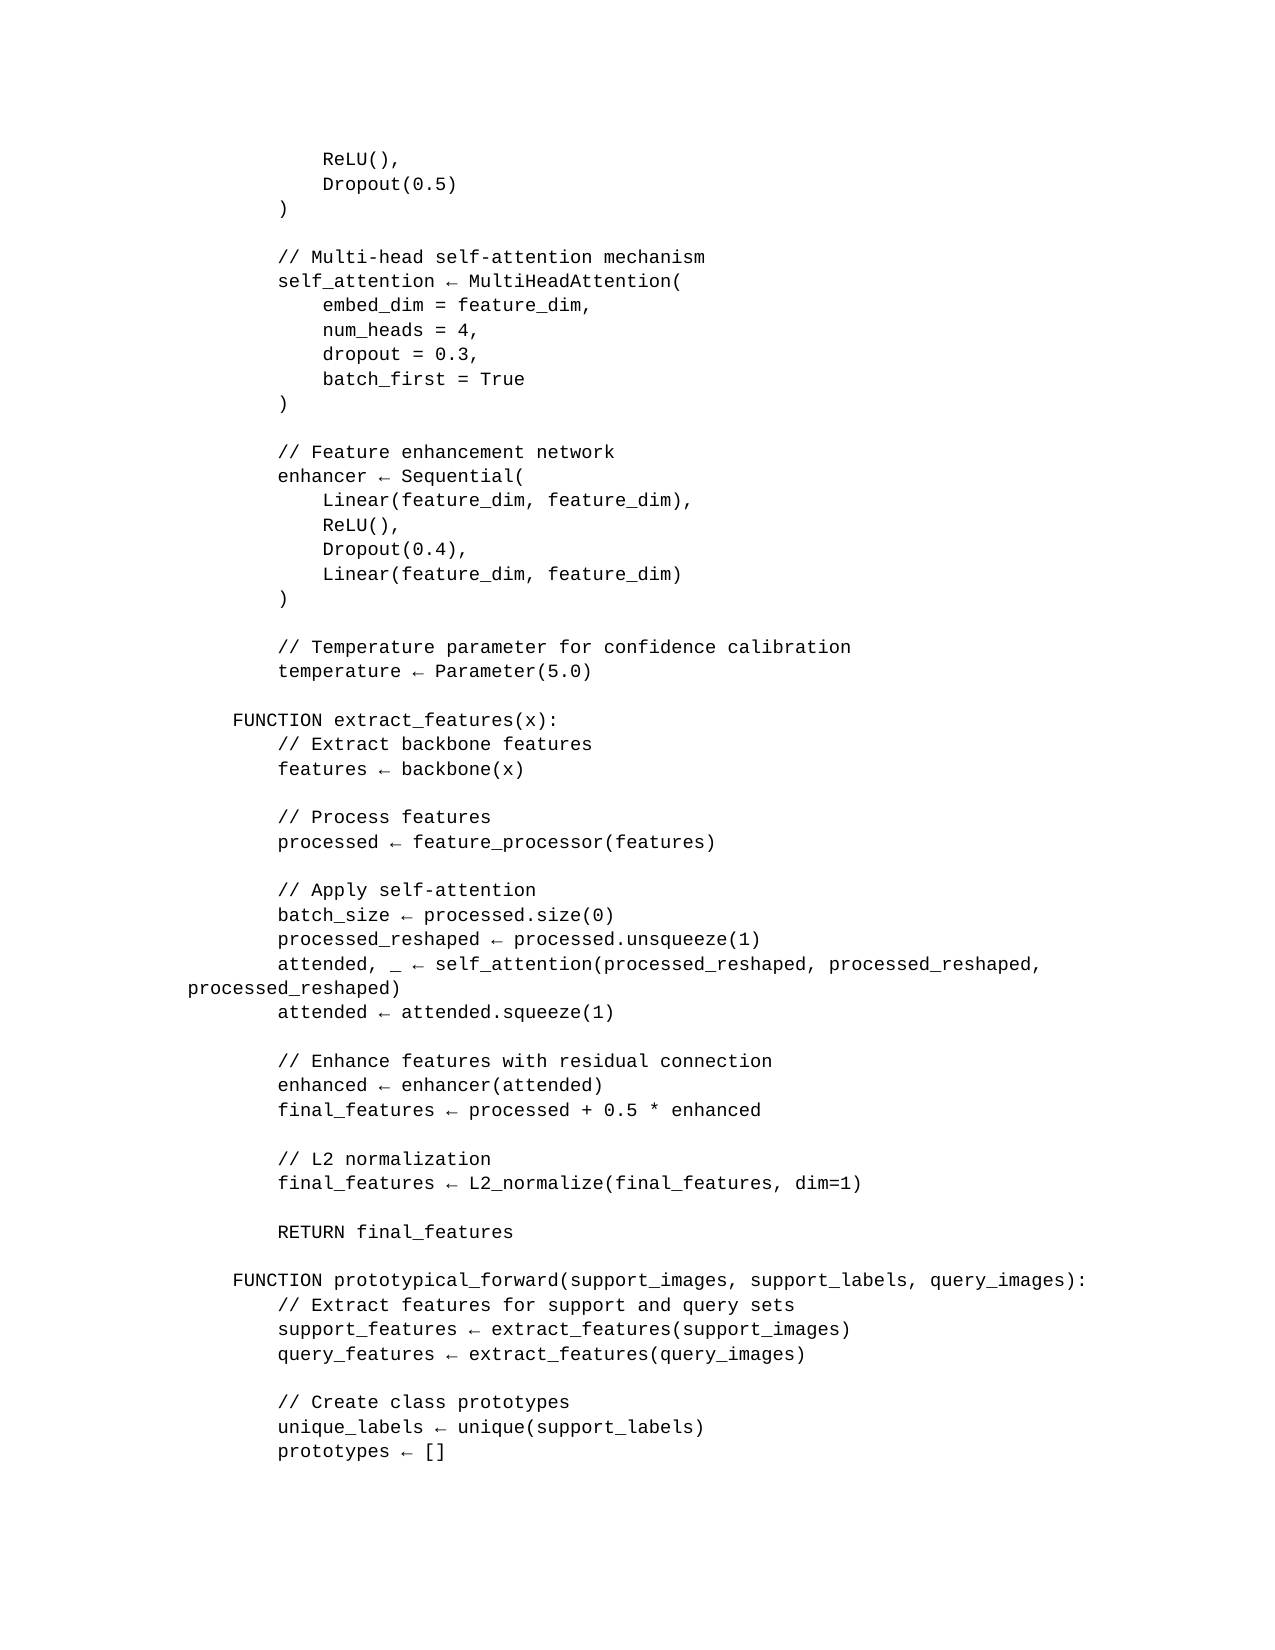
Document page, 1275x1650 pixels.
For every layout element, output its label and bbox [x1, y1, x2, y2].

text [187, 150, 1087, 1487]
